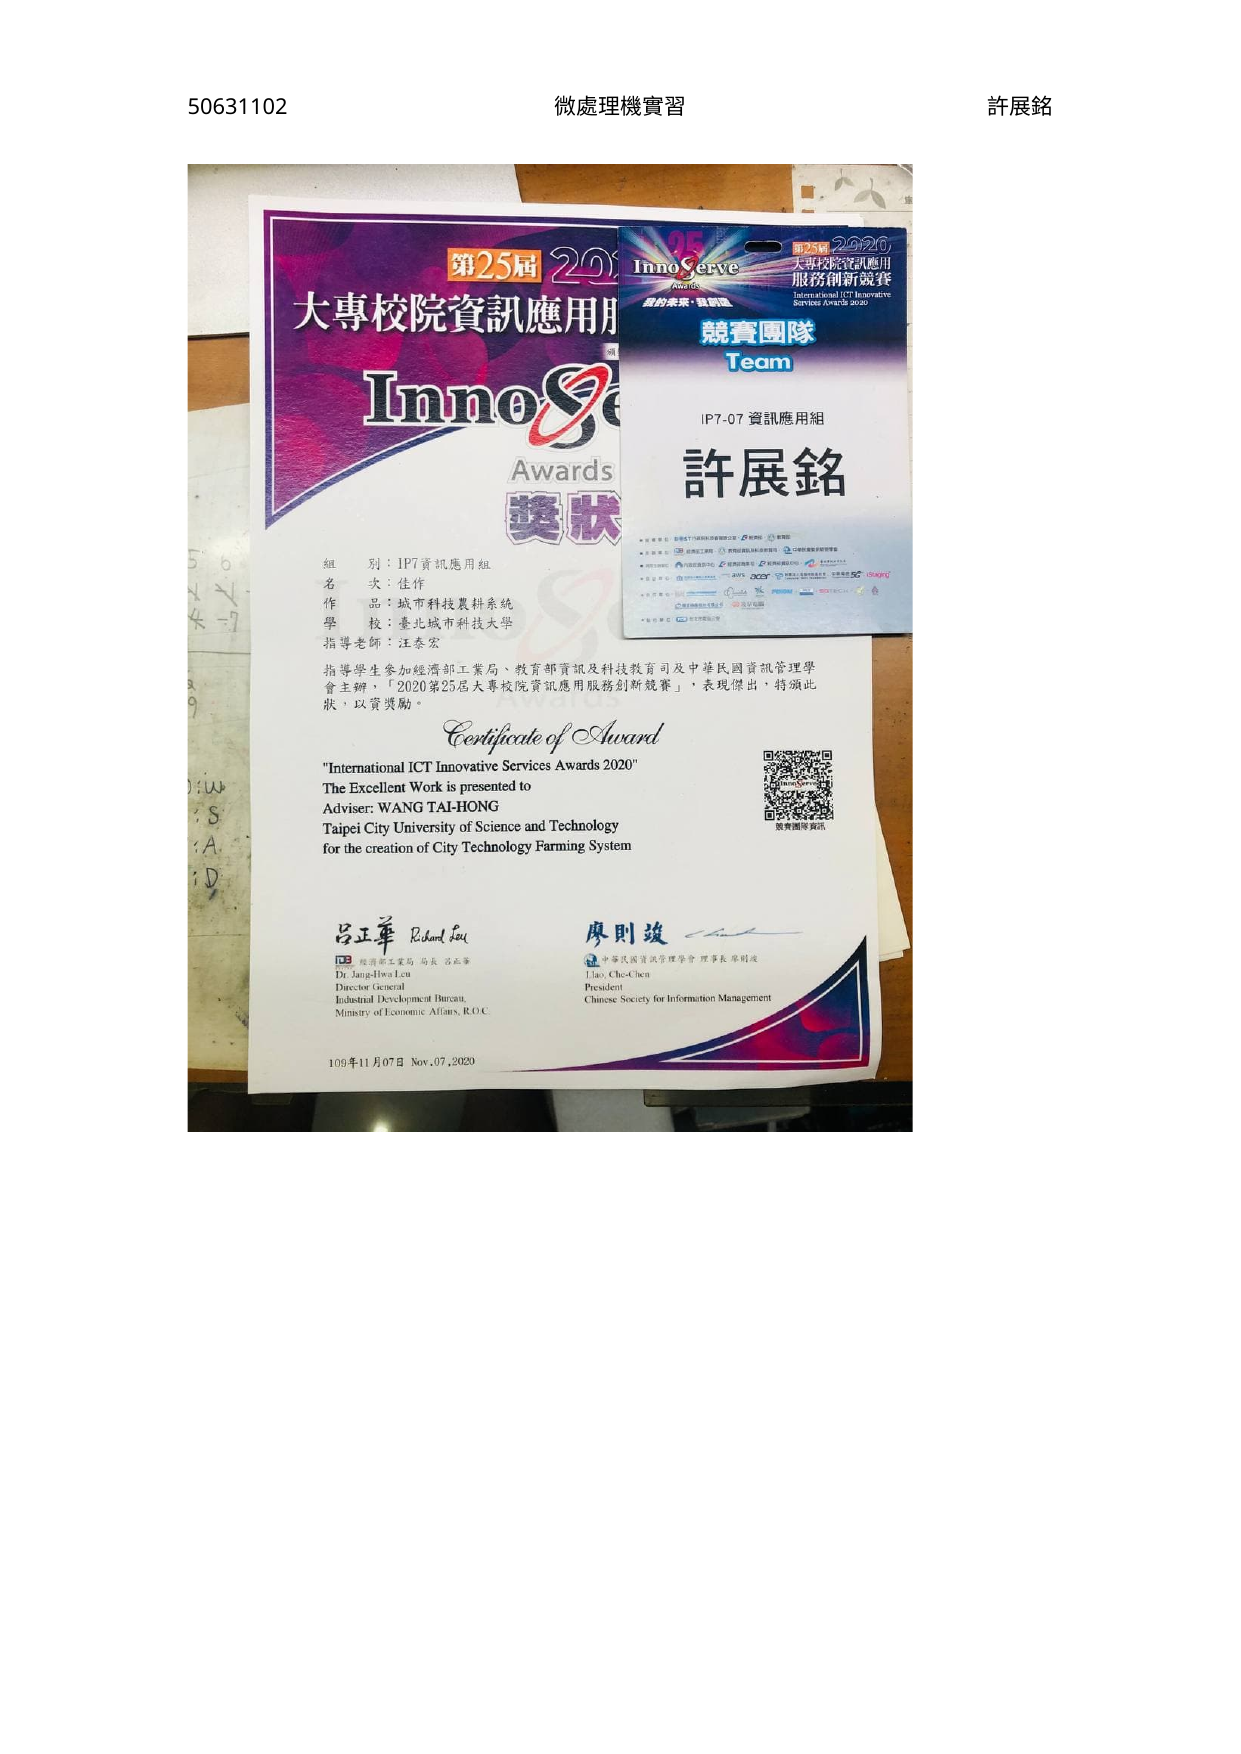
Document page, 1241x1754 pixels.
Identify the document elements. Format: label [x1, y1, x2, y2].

picture [187, 164, 913, 1132]
